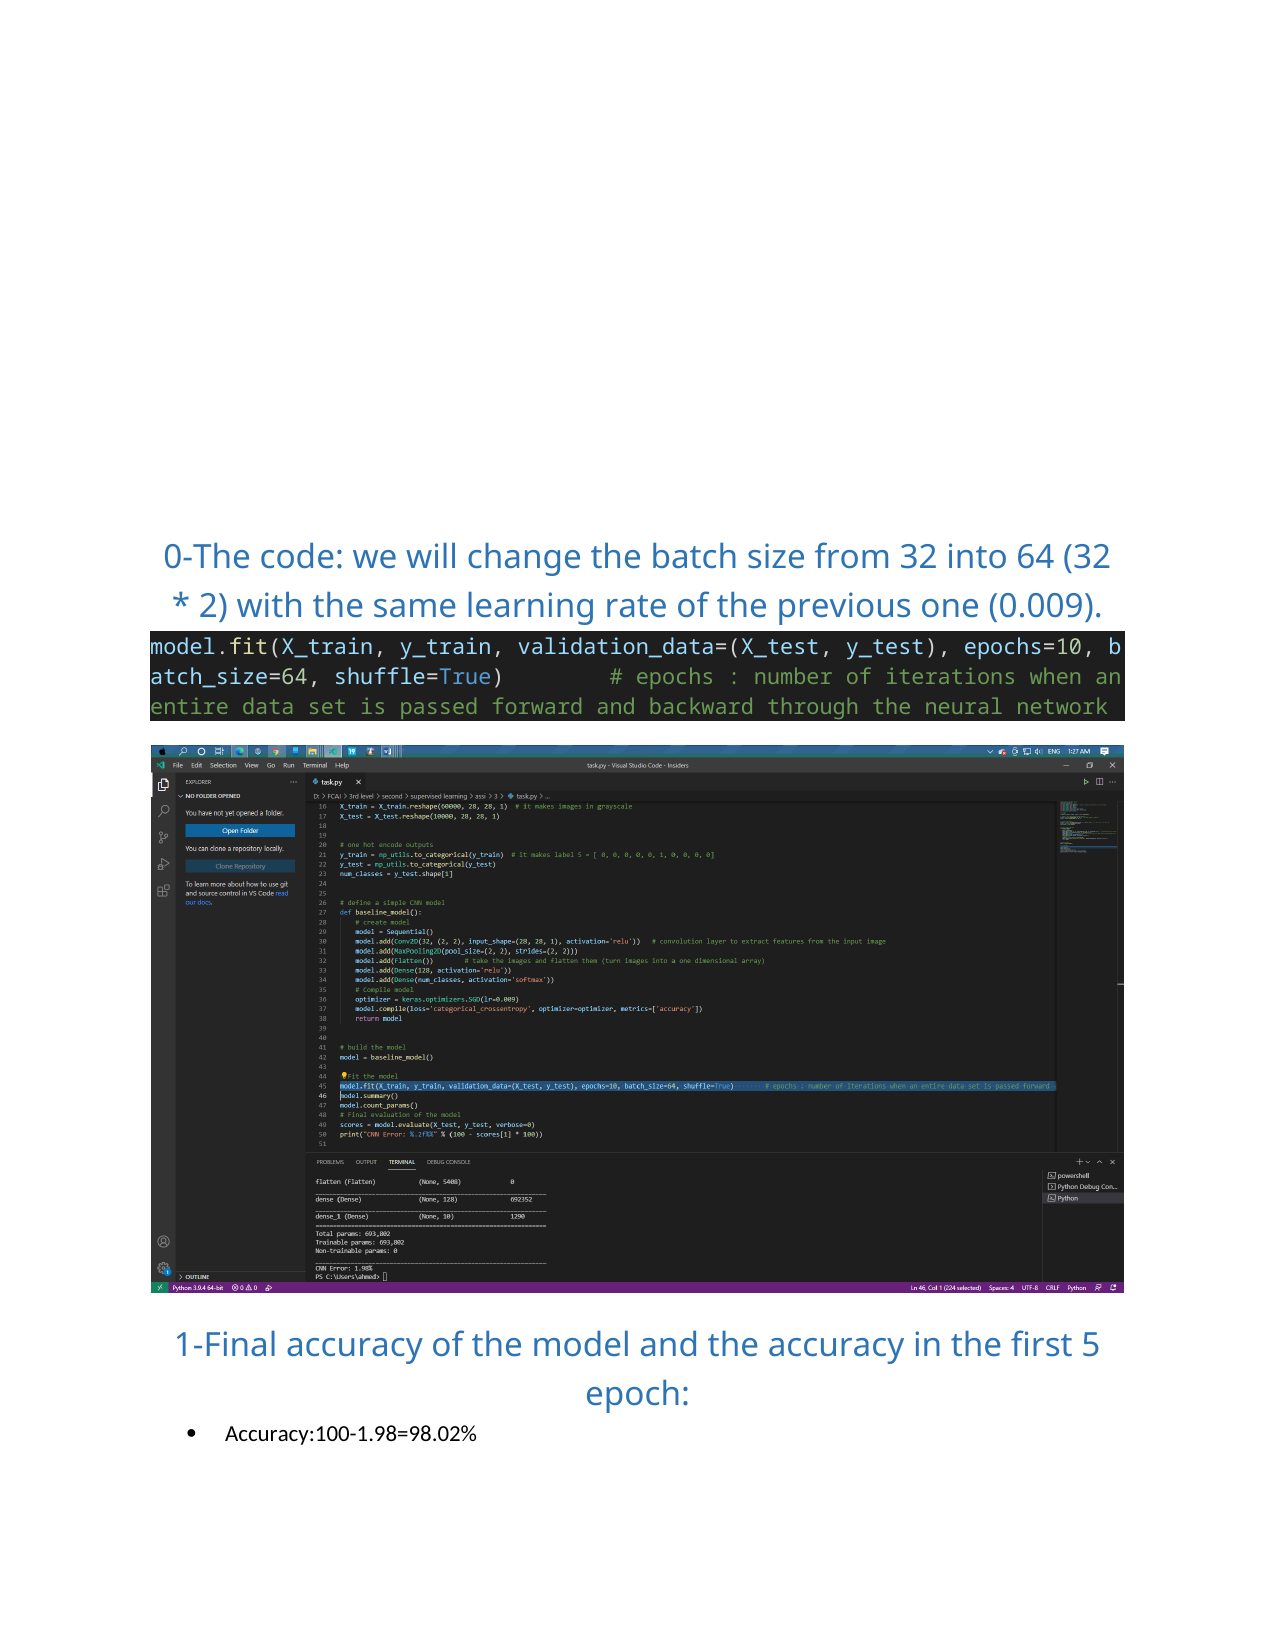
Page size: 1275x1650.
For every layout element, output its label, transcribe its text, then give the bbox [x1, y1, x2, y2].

subtitle 0-The code: we will change the batch size from 32 into 64 (32 * 2) with the same learning rate of the previous one (0.009). [150, 533, 1125, 628]
subtitle 1-Final accuracy of the model and the accuracy in the first 5 epoch: [150, 1321, 1125, 1415]
picture [151, 745, 1124, 1293]
list Accuracy:100-1.98=98.02% [187, 1419, 1125, 1447]
text model.fit(X_train, y_train, validation_data=(X_test, y_test), epochs=10, batch_size=64, shuffle=True) # epochs : number of iterations when an entire data set is passed forward and backward through the neural network [150, 631, 1125, 721]
